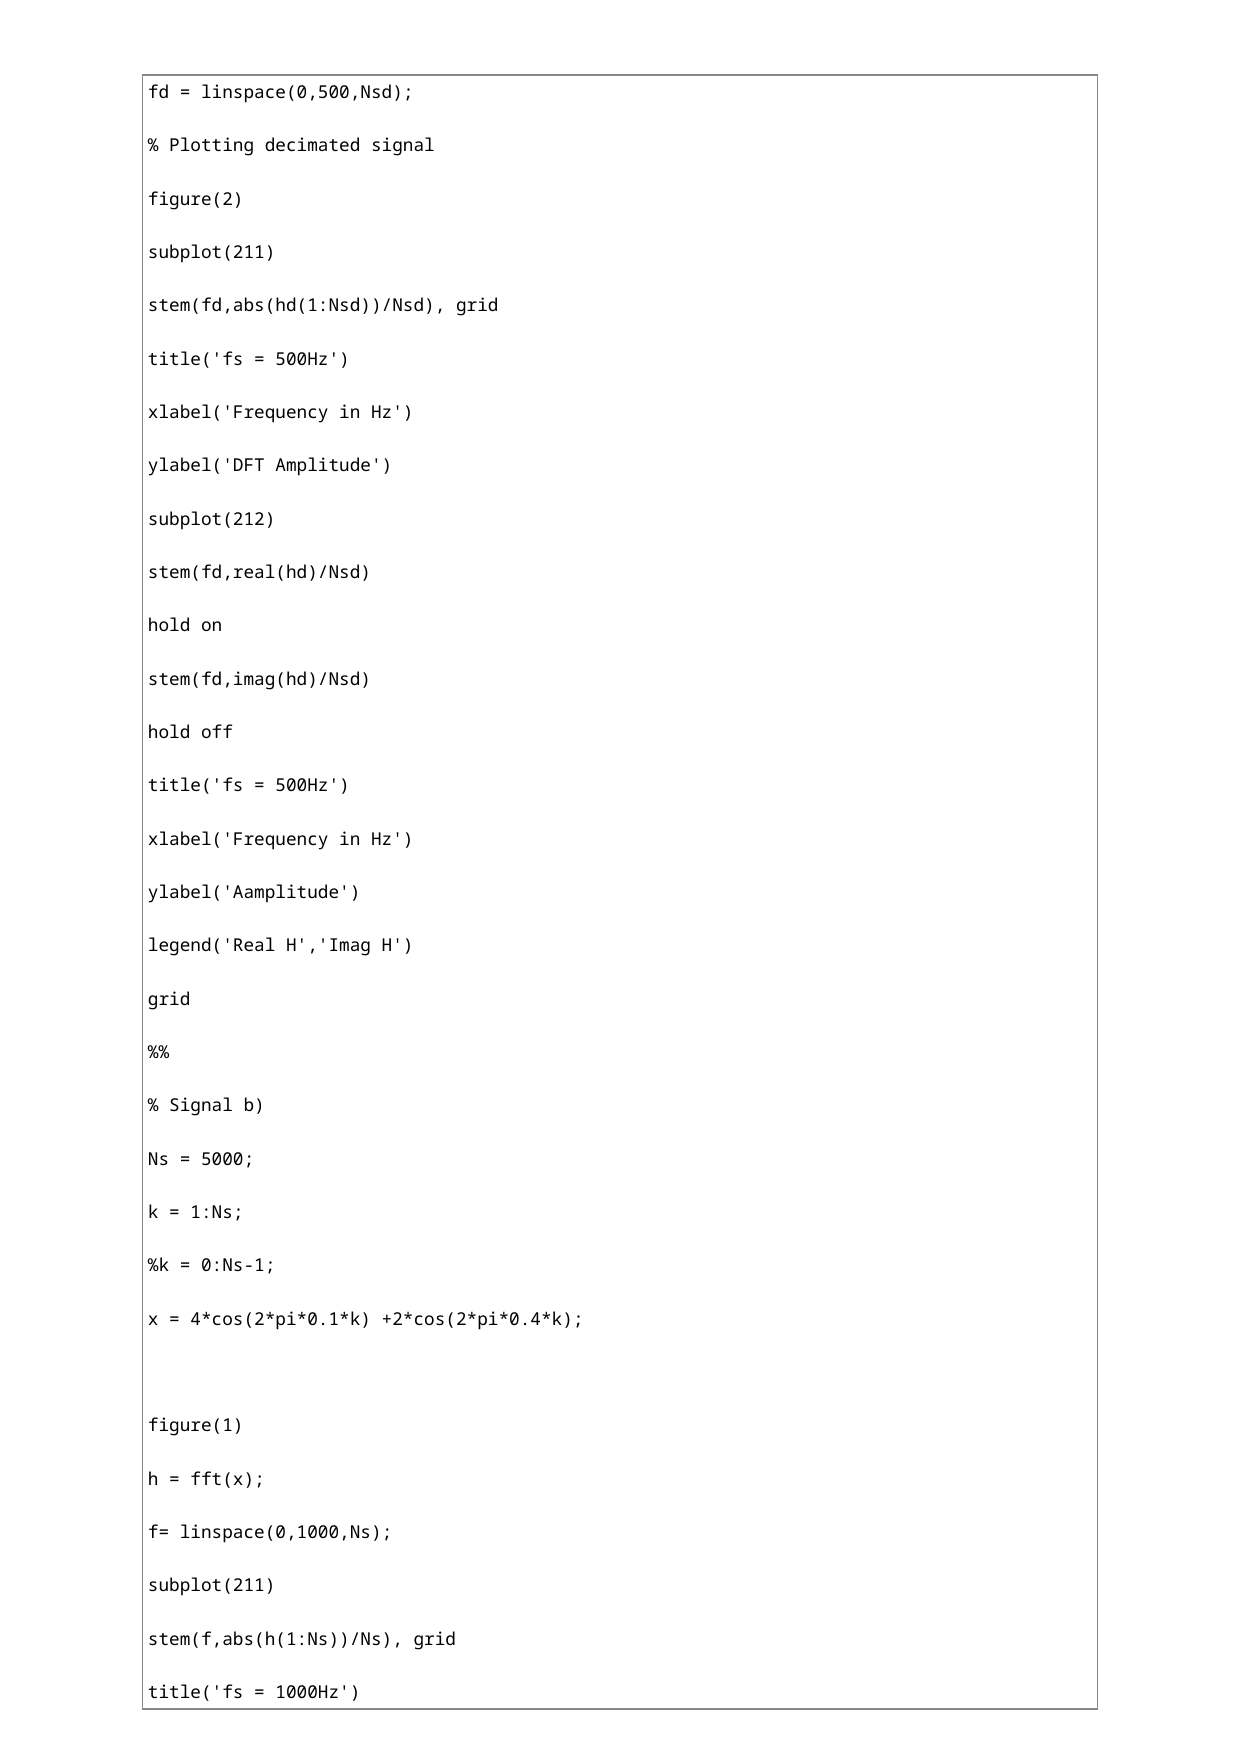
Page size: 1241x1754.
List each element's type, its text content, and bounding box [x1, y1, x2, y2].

text title('fs = 500Hz') [143, 341, 1097, 370]
text f= linspace(0,1000,Ns); [143, 1514, 1097, 1544]
text xlabel('Frequency in Hz') [143, 821, 1097, 850]
text x = 4*cos(2*pi*0.1*k) +2*cos(2*pi*0.4*k); [143, 1301, 1097, 1330]
text % Signal b) [143, 1087, 1097, 1117]
text title('fs = 500Hz') [143, 767, 1097, 797]
text stem(fd,imag(hd)/Nsd) [143, 661, 1097, 690]
text Ns = 5000; [143, 1141, 1097, 1170]
text fd = linspace(0,500,Nsd); [143, 76, 1097, 104]
text ylabel('Aamplitude') [143, 874, 1097, 904]
text legend('Real H','Imag H') [143, 927, 1097, 957]
text figure(2) [143, 181, 1097, 210]
text %k = 0:Ns-1; [143, 1247, 1097, 1277]
text stem(fd,real(hd)/Nsd) [143, 554, 1097, 584]
text subplot(211) [143, 1567, 1097, 1597]
text hold on [143, 607, 1097, 637]
text title('fs = 1000Hz') [143, 1674, 1097, 1708]
text ylabel('DFT Amplitude') [143, 447, 1097, 477]
text % Plotting decimated signal [143, 127, 1097, 157]
text xlabel('Frequency in Hz') [143, 394, 1097, 424]
text stem(f,abs(h(1:Ns))/Ns), grid [143, 1621, 1097, 1650]
text figure(1) [143, 1407, 1097, 1437]
text subplot(211) [143, 234, 1097, 264]
text hold off [143, 714, 1097, 744]
text grid [143, 981, 1097, 1010]
text h = fft(x); [143, 1461, 1097, 1490]
text %% [143, 1034, 1097, 1064]
text subplot(212) [143, 501, 1097, 530]
text k = 1:Ns; [143, 1194, 1097, 1224]
text stem(fd,abs(hd(1:Nsd))/Nsd), grid [143, 287, 1097, 317]
